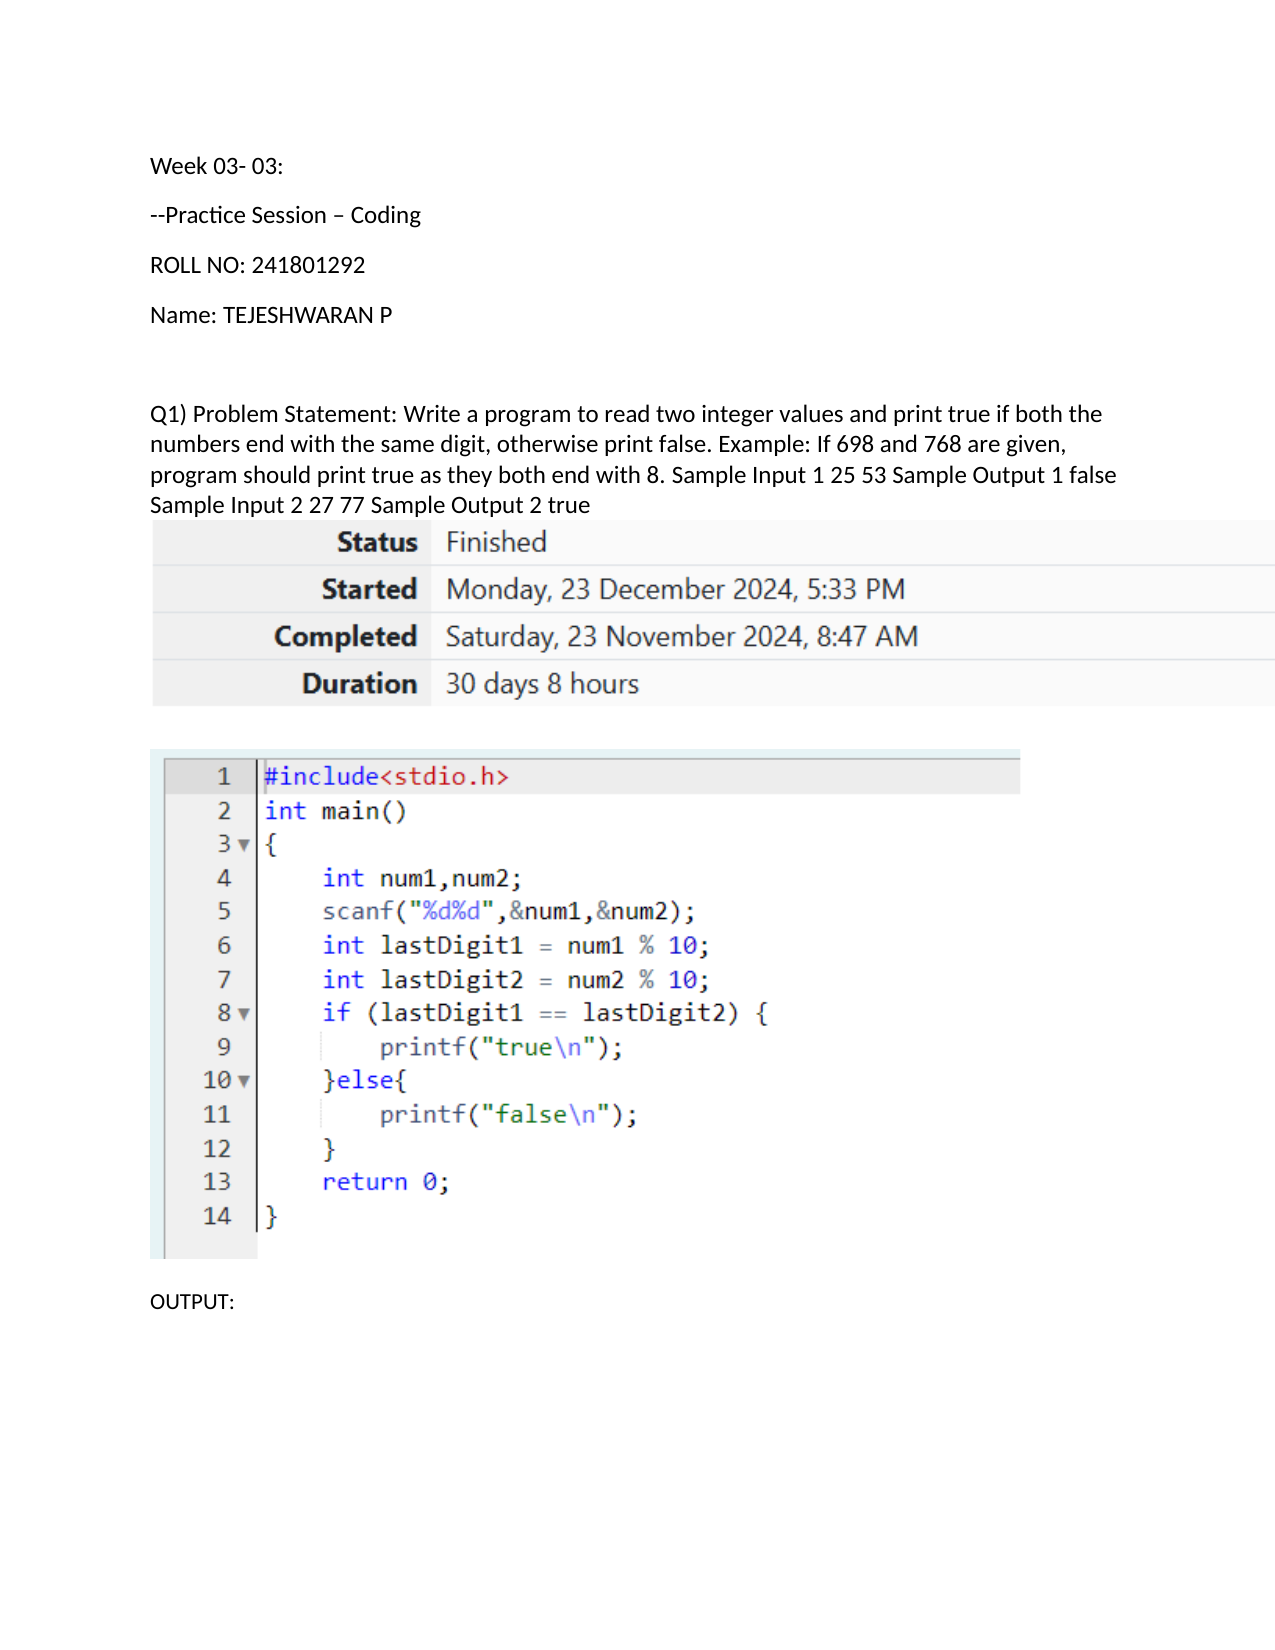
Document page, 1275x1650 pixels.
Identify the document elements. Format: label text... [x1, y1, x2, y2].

text --Practice Session – Coding [150, 199, 1125, 230]
picture [150, 520, 1275, 722]
text Q1) Problem Statement: Write a program to read two integer values and print true if both the numbers end with the same digit, otherwise print false. Example: If 698 and 768 are given, program should print true as they both end with 8. Sample Input 1 25 53 Sample Output 1 false Sample Input 2 27 77 Sample Output 2 true [150, 398, 1125, 520]
text Week 03- 03: [150, 150, 1125, 181]
text OUTPUT: [150, 1287, 1125, 1315]
picture [150, 749, 1021, 1259]
text ROLL NO: 241801292 [150, 249, 1125, 280]
text Name: TEJESHWARAN P [150, 299, 1125, 329]
